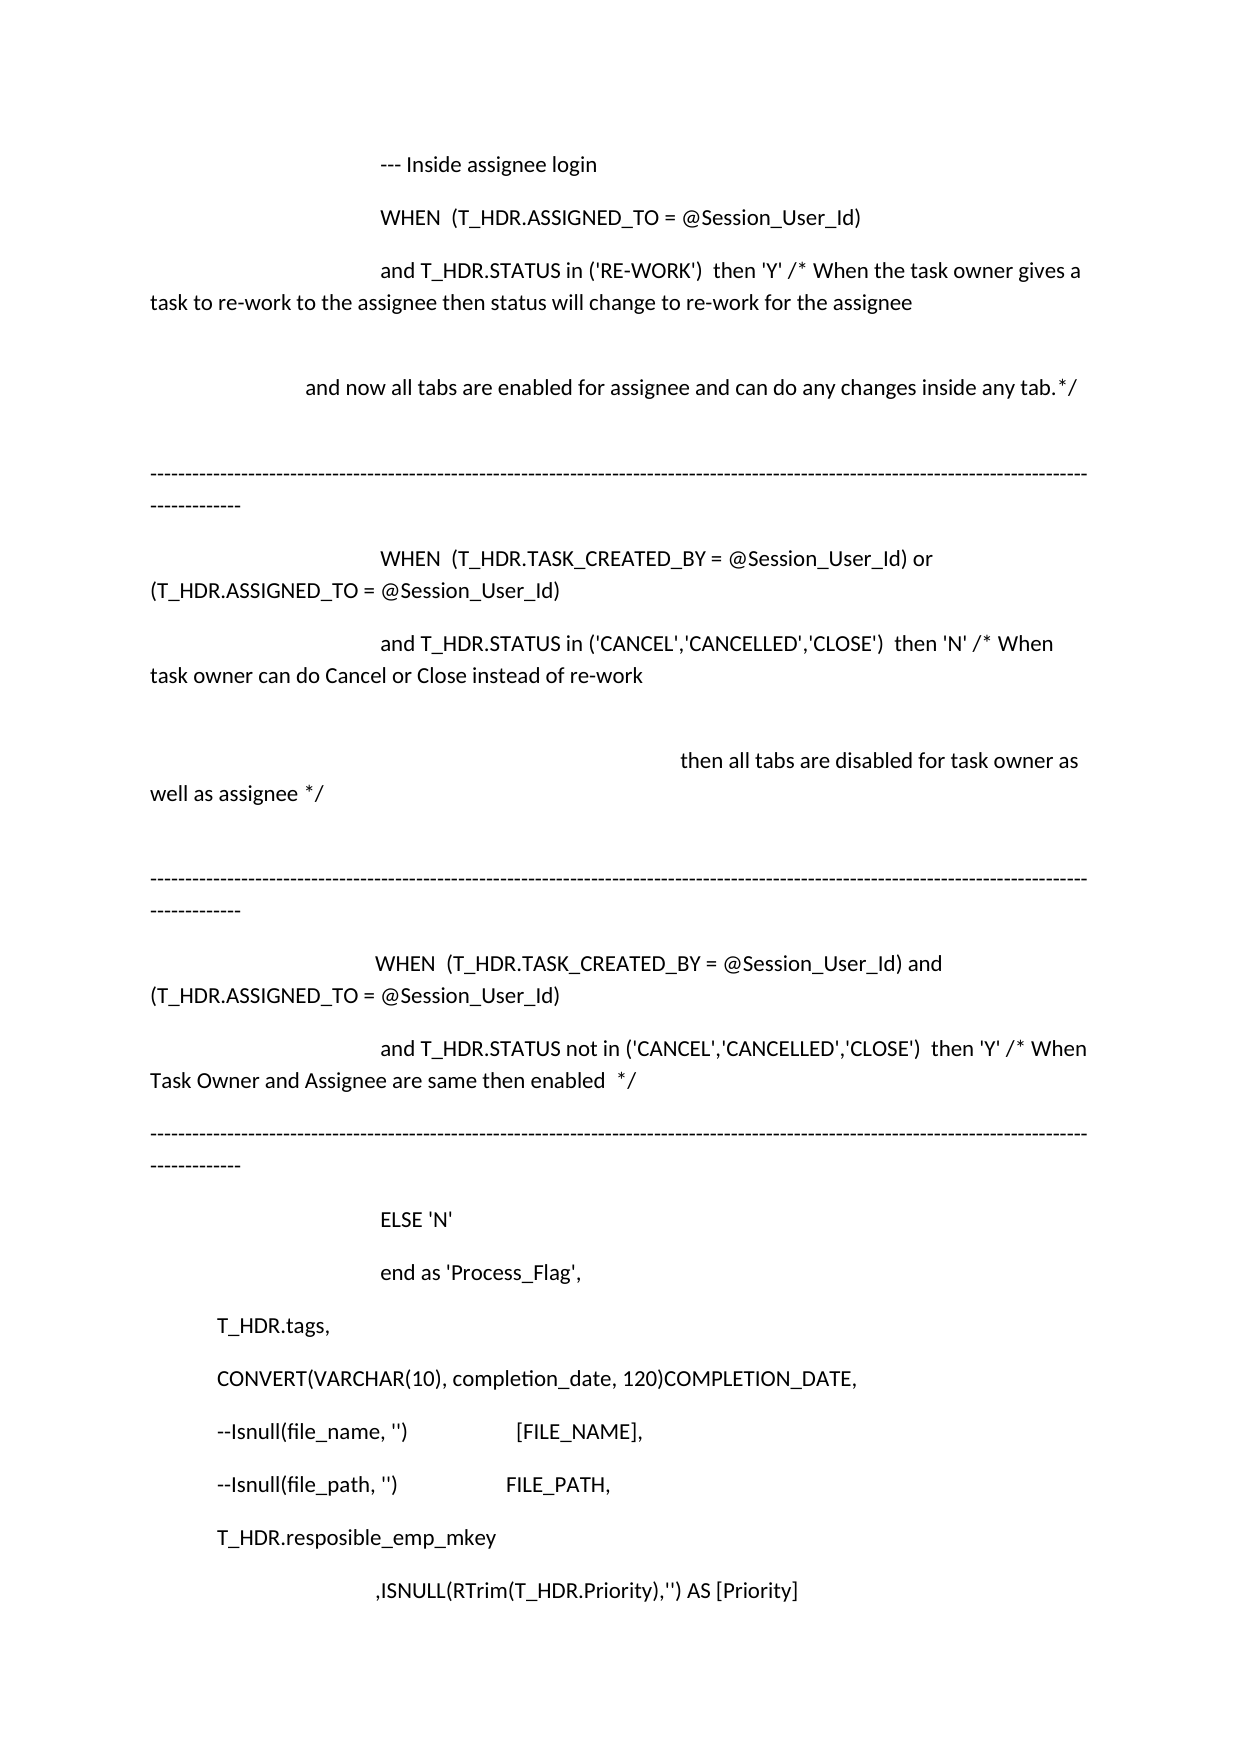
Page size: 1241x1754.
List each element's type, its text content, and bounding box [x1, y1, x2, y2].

text T_HDR.resposible_emp_mkey [150, 1523, 1090, 1551]
text --------------------------------------------------------------------------------------------------------------------------------------------------- [150, 832, 1090, 924]
text WHEN (T_HDR.TASK_CREATED_BY = @Session_User_Id) or (T_HDR.ASSIGNED_TO = @Session_User_Id) [150, 544, 1090, 604]
text and now all tabs are enabled for assignee and can do any changes inside any tab.*/ [150, 341, 1090, 401]
text end as 'Process_Flag', [150, 1258, 1090, 1286]
text ELSE 'N' [150, 1205, 1090, 1233]
text and T_HDR.STATUS in ('CANCEL','CANCELLED','CLOSE') then 'N' /* When task owner can do Cancel or Close instead of re-work [150, 629, 1090, 689]
text WHEN (T_HDR.TASK_CREATED_BY = @Session_User_Id) and (T_HDR.ASSIGNED_TO = @Session_User_Id) [150, 949, 1090, 1009]
text --Isnull(file_path, '') FILE_PATH, [150, 1470, 1090, 1498]
text --------------------------------------------------------------------------------------------------------------------------------------------------- [150, 1119, 1090, 1180]
text --------------------------------------------------------------------------------------------------------------------------------------------------- [150, 426, 1090, 519]
text --Isnull(file_name, '') [FILE_NAME], [150, 1417, 1090, 1445]
text CONVERT(VARCHAR(10), completion_date, 120)COMPLETION_DATE, [150, 1364, 1090, 1392]
text --- Inside assignee login [150, 150, 1090, 178]
text WHEN (T_HDR.ASSIGNED_TO = @Session_User_Id) [150, 203, 1090, 231]
text T_HDR.tags, [150, 1311, 1090, 1339]
text then all tabs are disabled for task owner as well as assignee */ [150, 714, 1090, 807]
text and T_HDR.STATUS in ('RE-WORK') then 'Y' /* When the task owner gives a task to re-work to the assignee then status will change to re-work for the assignee [150, 256, 1090, 316]
text ,ISNULL(RTrim(T_HDR.Priority),'') AS [Priority] [150, 1576, 1090, 1604]
text and T_HDR.STATUS not in ('CANCEL','CANCELLED','CLOSE') then 'Y' /* When Task Owner and Assignee are same then enabled */ [150, 1034, 1090, 1094]
